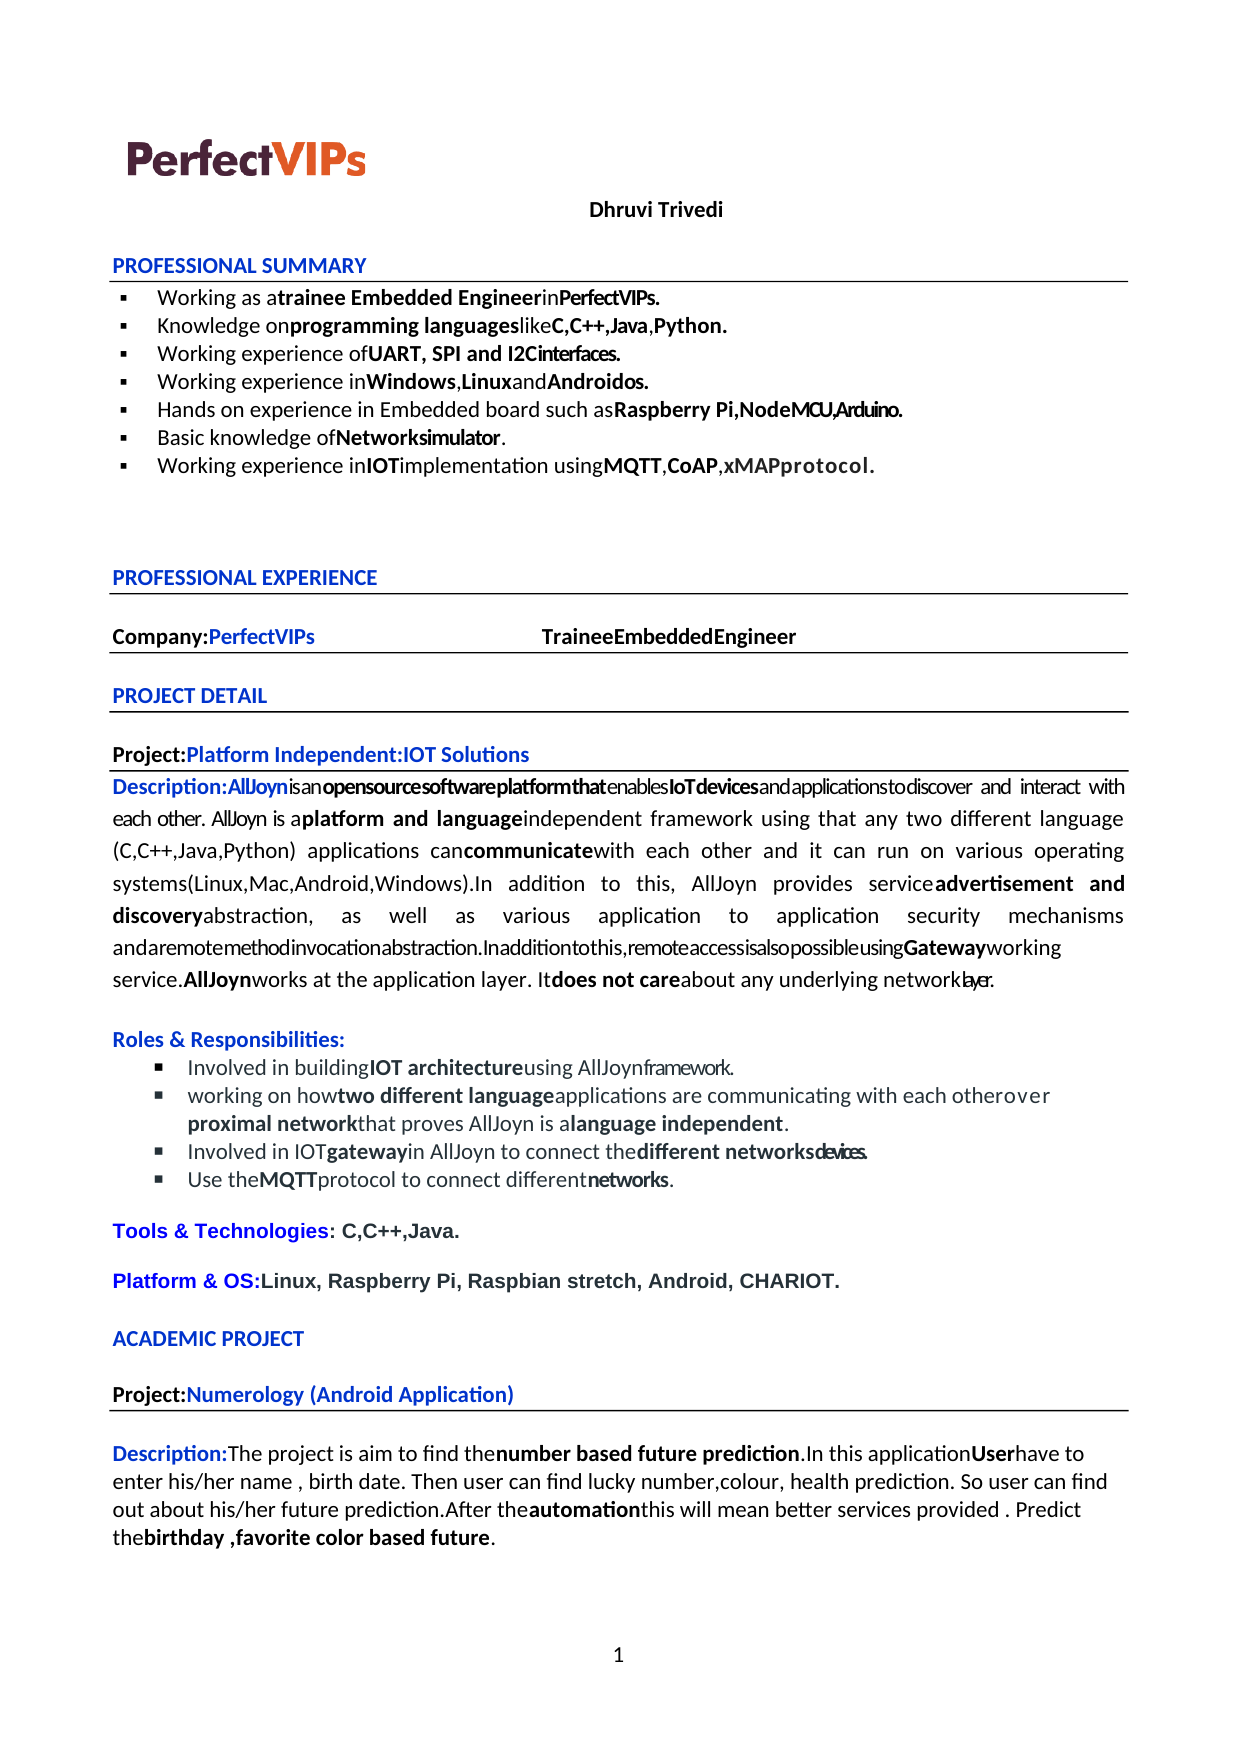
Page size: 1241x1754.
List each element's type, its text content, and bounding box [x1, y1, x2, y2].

list Hands on experience in Embedded board such asRaspberry Pi,NodeMCU,Arduino. [119, 395, 1140, 423]
text Company:PerfectVIPs TraineeEmbeddedEngineer [112, 622, 1140, 650]
list Involved in IOTgatewayin AllJoyn to connect thedifferent networksdevices. [150, 1137, 1140, 1166]
subtitle PROFESSIONAL EXPERIENCE [112, 563, 1140, 591]
text PROJECT DETAIL [112, 681, 1140, 709]
list working on howtwo different languageapplications are communicating with each otherover [150, 1081, 1140, 1109]
text Platform & OS:Linux, Raspberry Pi, Raspbian stretch, Android, CHARIOT. [112, 1268, 1140, 1292]
text Project:Numerology (Android Application) [112, 1380, 1140, 1408]
text Description:AllJoynisanopensourcesoftwareplatformthatenablesIoTdevicesandapplicationstodiscover and interact with each other. AllJoyn is aplatform and languageindependent framework using that any two different language (C,C++,Java,Python) applications cancommunicatewith each other and it can run on various operating systems(Linux,Mac,Android,Windows).In addition to this, AllJoyn provides serviceadvertisement and discoveryabstraction, as well as various application to application security mechanisms andaremotemethodinvocationabstraction.Inadditiontothis,remoteaccessisalsopossibleusingGatewayworking service.AllJoynworks at the application layer. Itdoes not careabout any underlying networklayer. [112, 772, 1125, 993]
subtitle Roles & Responsibilities: [112, 1025, 1140, 1053]
text Tools & Technologies: C,C++,Java. [112, 1218, 1140, 1242]
list Involved in buildingIOT architectureusing AllJoynframework. [150, 1053, 1140, 1081]
list Basic knowledge ofNetworksimulator. [119, 423, 1140, 451]
text Project:Platform Independent:IOT Solutions [112, 740, 1140, 768]
subtitle ACADEMIC PROJECT [112, 1324, 1140, 1352]
list Working experience inIOTimplementation usingMQTT,CoAP,xMAPprotocol. [119, 451, 1140, 479]
text Description:The project is aim to find thenumber based future prediction.In this applicationUserhave to enter his/her name , birth date. Then user can find lucky number,colour, health prediction. So user can find out about his/her future prediction.After theautomationthis will mean better services provided . Predict thebirthday ,favorite color based future. [112, 1439, 1123, 1551]
list Knowledge onprogramming languageslikeC,C++,Java,Python. [119, 311, 1140, 339]
subtitle Dhruvi Trivedi [587, 195, 725, 223]
list Working experience ofUART, SPI and I2Cinterfaces. [119, 339, 1140, 367]
text proximal networkthat proves AllJoyn is alanguage independent. [187, 1109, 1140, 1137]
list Use theMQTTprotocol to connect differentnetworks. [150, 1166, 1140, 1194]
list Working experience inWindows,LinuxandAndroidos. [119, 367, 1140, 395]
picture [127, 139, 366, 176]
list Working as atrainee Embedded EngineerinPerfectVIPs. [119, 283, 1140, 311]
text PROFESSIONAL SUMMARY [112, 251, 1140, 279]
